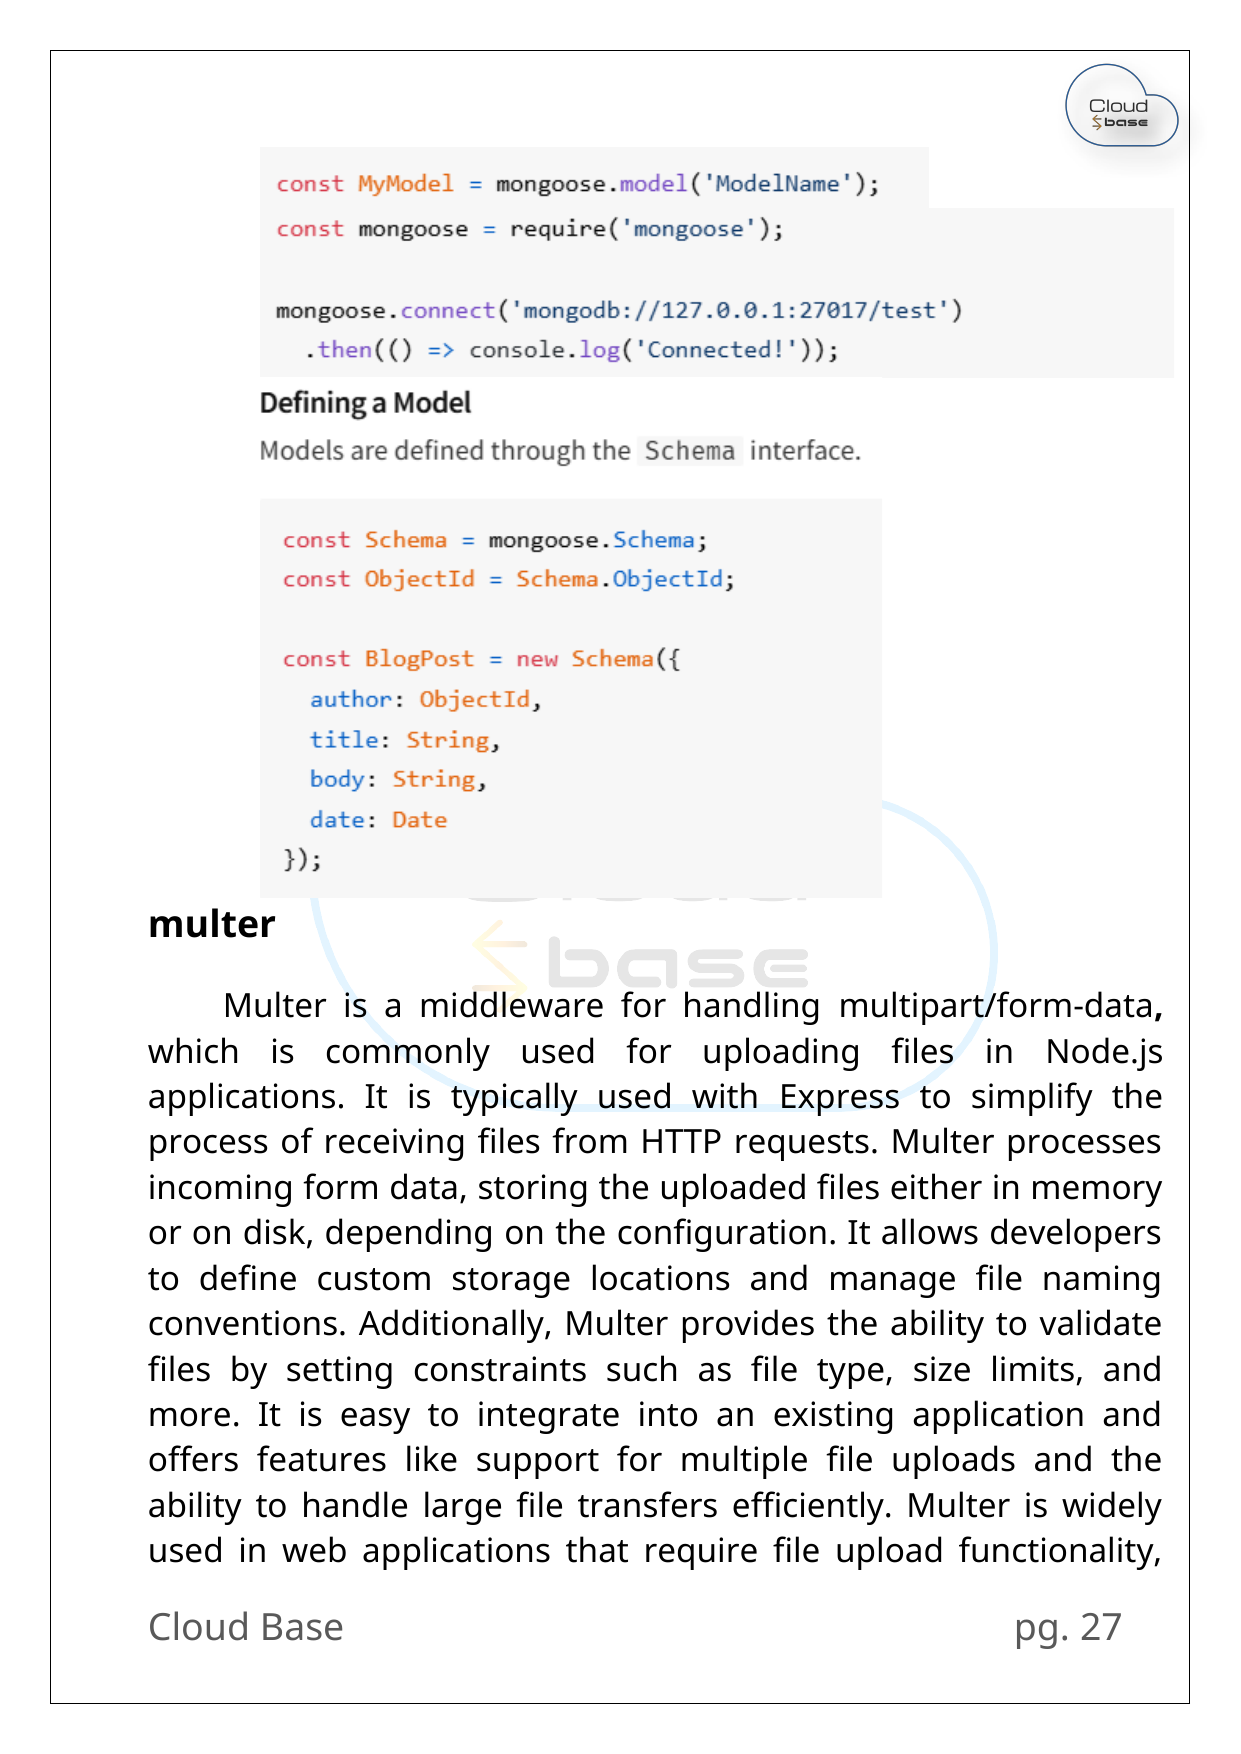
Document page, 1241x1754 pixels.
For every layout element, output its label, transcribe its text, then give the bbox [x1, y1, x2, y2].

picture [1061, 57, 1184, 151]
text multer [148, 898, 1163, 949]
picture [260, 147, 1175, 898]
